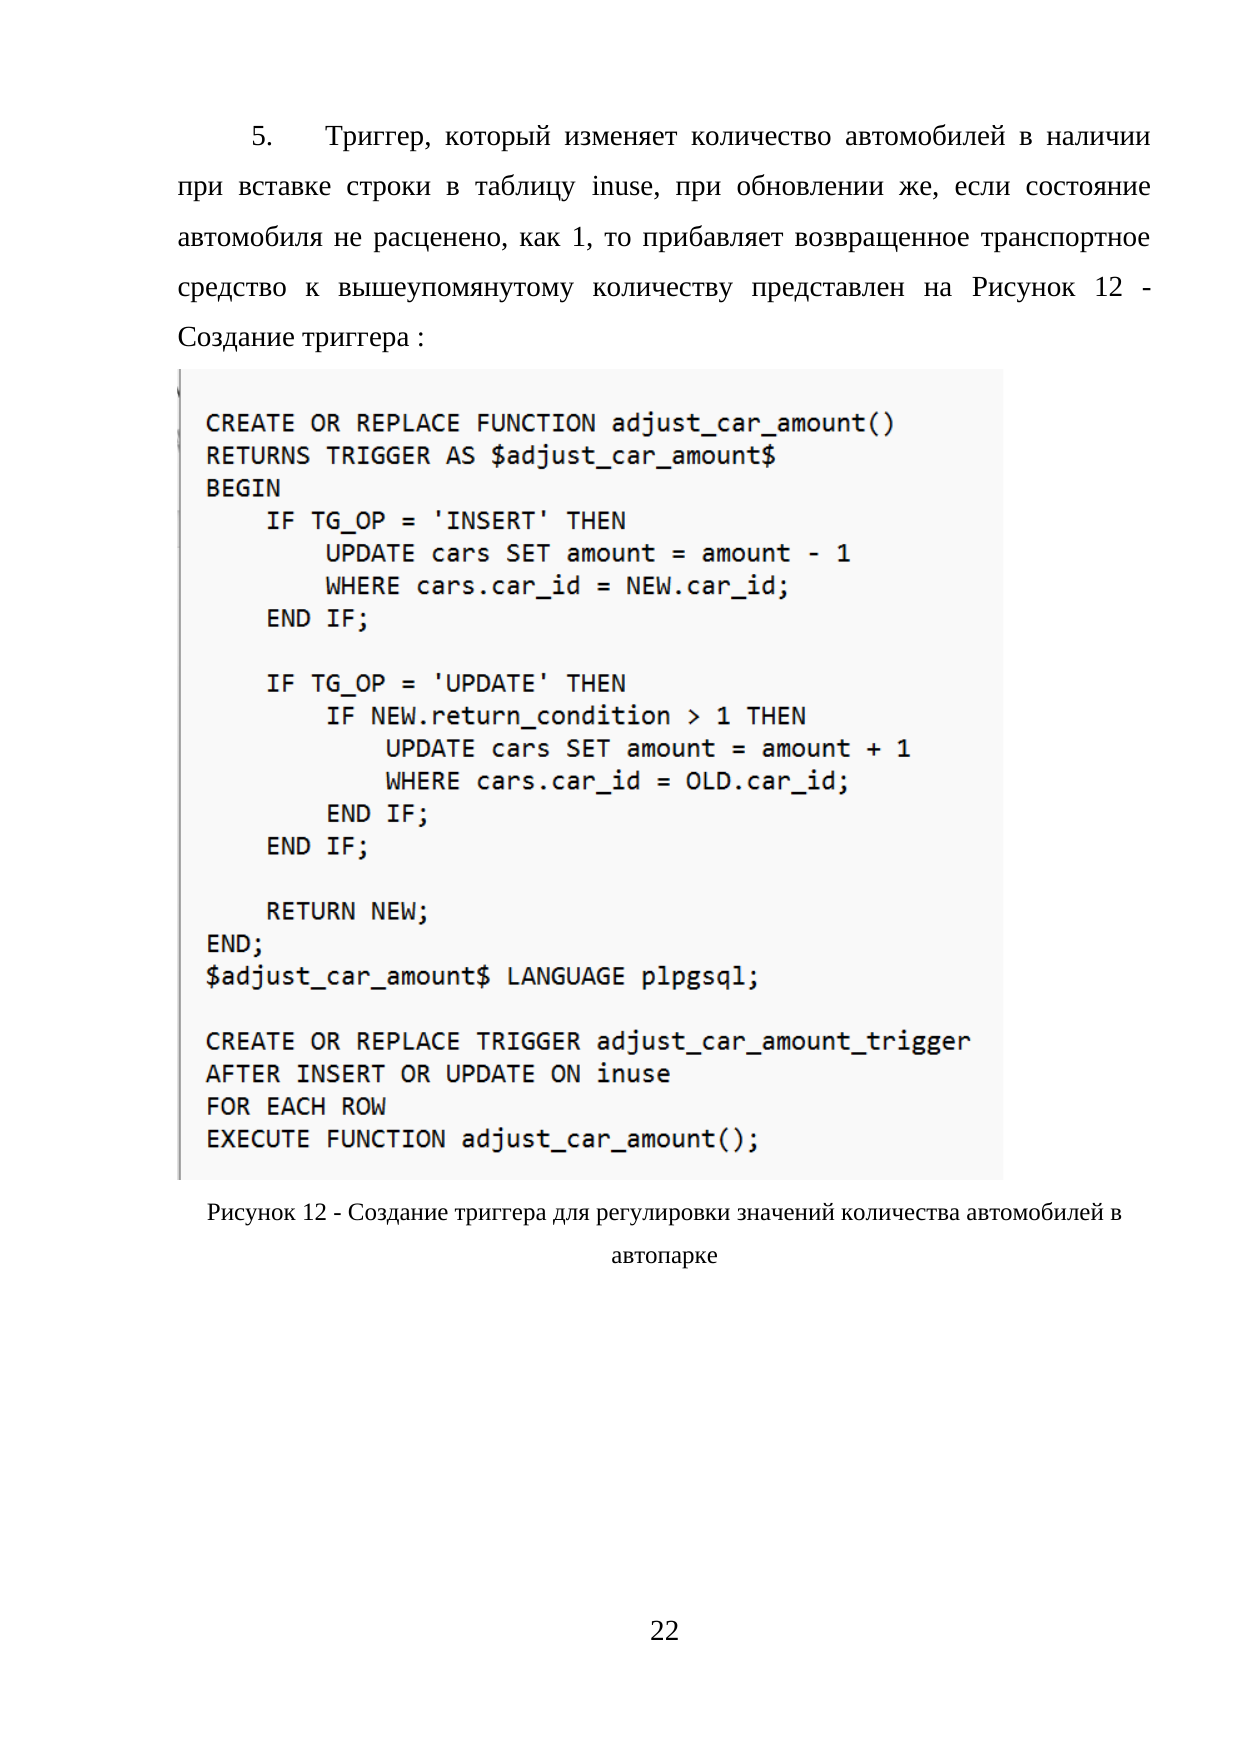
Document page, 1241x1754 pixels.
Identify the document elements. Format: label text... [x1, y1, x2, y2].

list Триггер, который изменяет количество автомобилей в наличии при вставке строки в таблицу inuse, при обновлении же, если состояние автомобиля не расценено, как 1, то прибавляет возвращенное транспортное средство к вышеупомянутому количеству представлен на Рисунке 12: [177, 118, 1152, 353]
text Рисунок 12 - Создание триггера для регулировки значений количества автомобилей в автопарке [177, 1197, 1152, 1268]
picture [177, 369, 1004, 1180]
